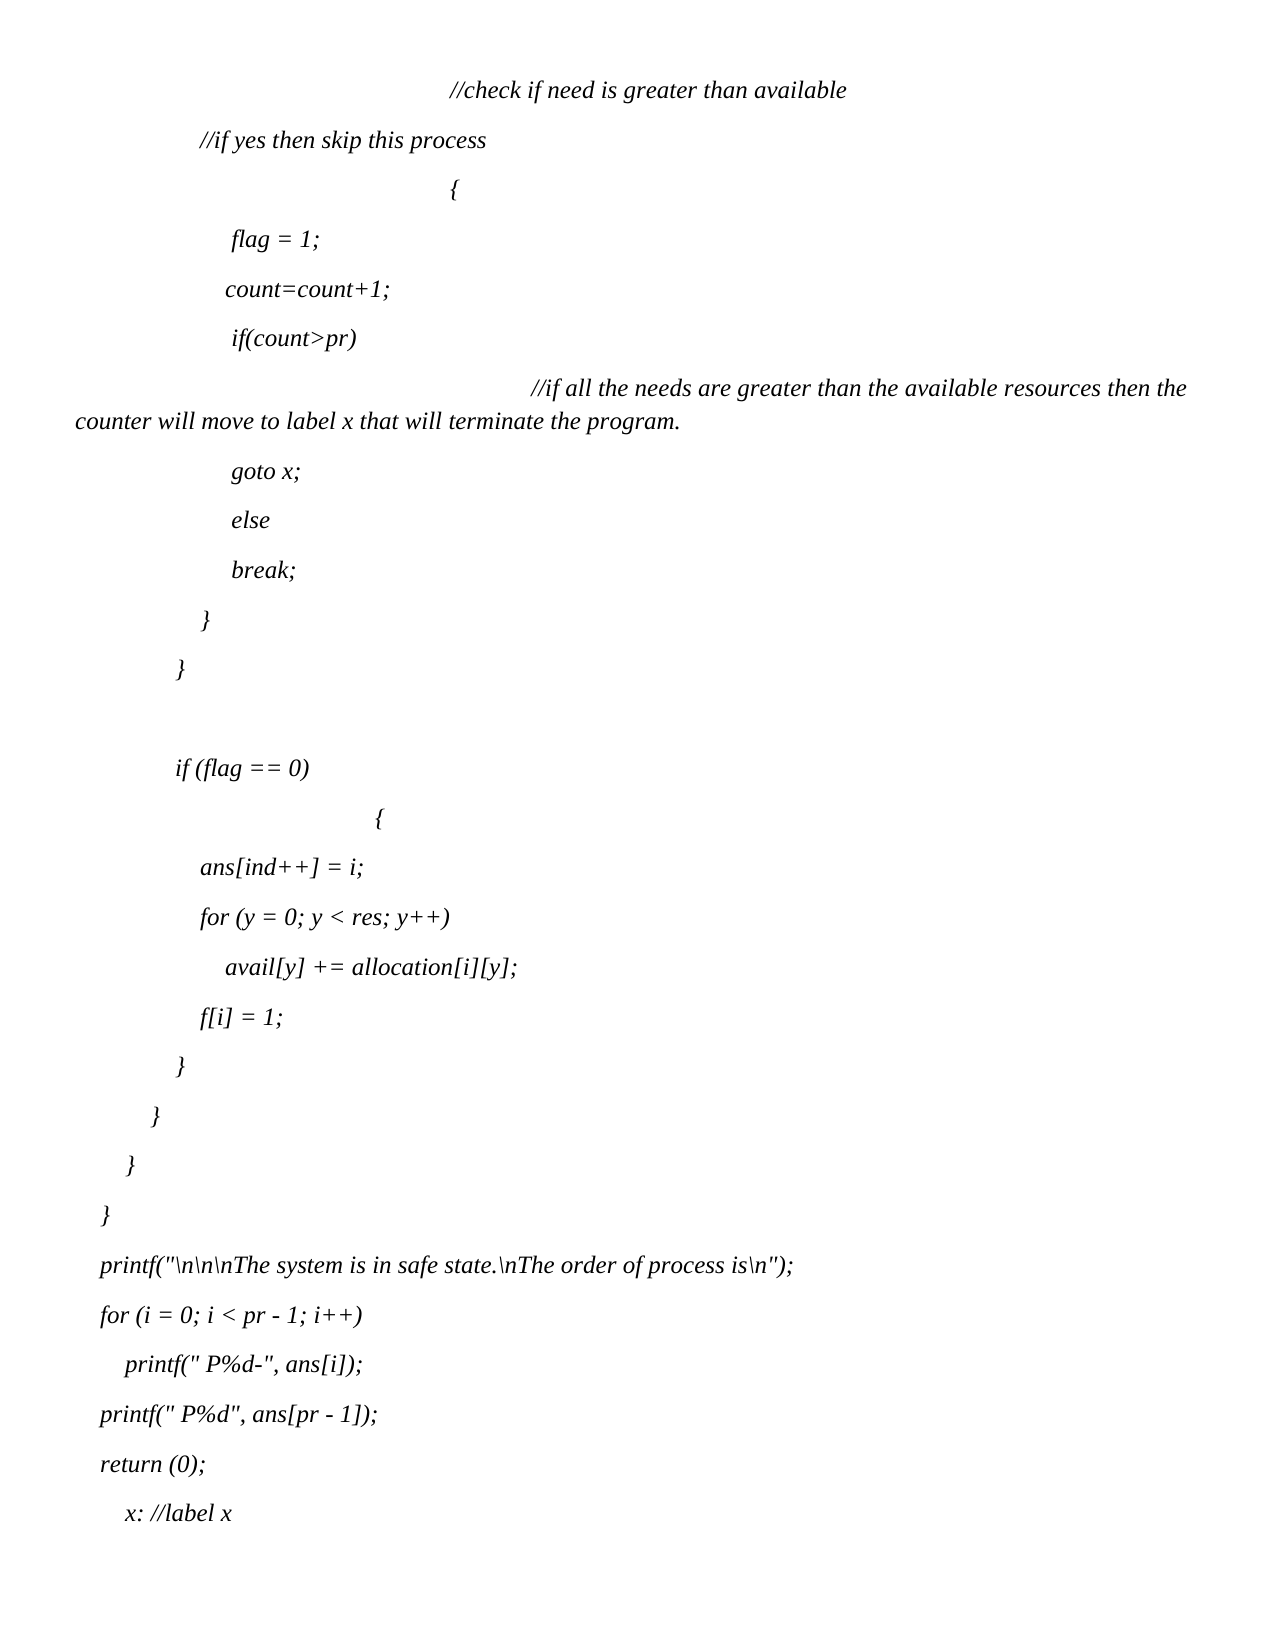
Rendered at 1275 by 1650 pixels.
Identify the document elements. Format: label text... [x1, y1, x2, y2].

text //if all the needs are greater than the available resources then the counter will move to label x that will terminate the program. [75, 373, 1200, 435]
text } [75, 1101, 1200, 1130]
text } [75, 605, 1200, 634]
text goto x; [75, 456, 1200, 484]
text return (0); [75, 1449, 1200, 1477]
text break; [75, 555, 1200, 584]
text if (flag == 0) [75, 753, 1200, 782]
text f[i] = 1; [75, 1002, 1200, 1030]
text //check if need is greater than available [75, 75, 1200, 104]
text count=count+1; [75, 274, 1200, 302]
text //if yes then skip this process [75, 125, 1200, 153]
text x: //label x [75, 1498, 1200, 1527]
text flag = 1; [75, 224, 1200, 253]
text for (i = 0; i < pr - 1; i++) [75, 1300, 1200, 1328]
text for (y = 0; y < res; y++) [75, 902, 1200, 931]
text } [75, 1200, 1200, 1229]
text else [75, 506, 1200, 534]
text { [75, 174, 1200, 203]
text printf(" P%d", ans[pr - 1]); [75, 1399, 1200, 1428]
text ans[ind++] = i; [75, 852, 1200, 881]
text } [75, 654, 1200, 683]
text avail[y] += allocation[i][y]; [75, 952, 1200, 981]
text if(count>pr) [75, 323, 1200, 352]
text } [75, 1051, 1200, 1080]
text printf(" P%d-", ans[i]); [75, 1349, 1200, 1378]
text { [75, 803, 1200, 832]
text } [75, 1151, 1200, 1179]
text printf("\n\n\nThe system is in safe state.\nThe order of process is\n"); [75, 1250, 1200, 1279]
